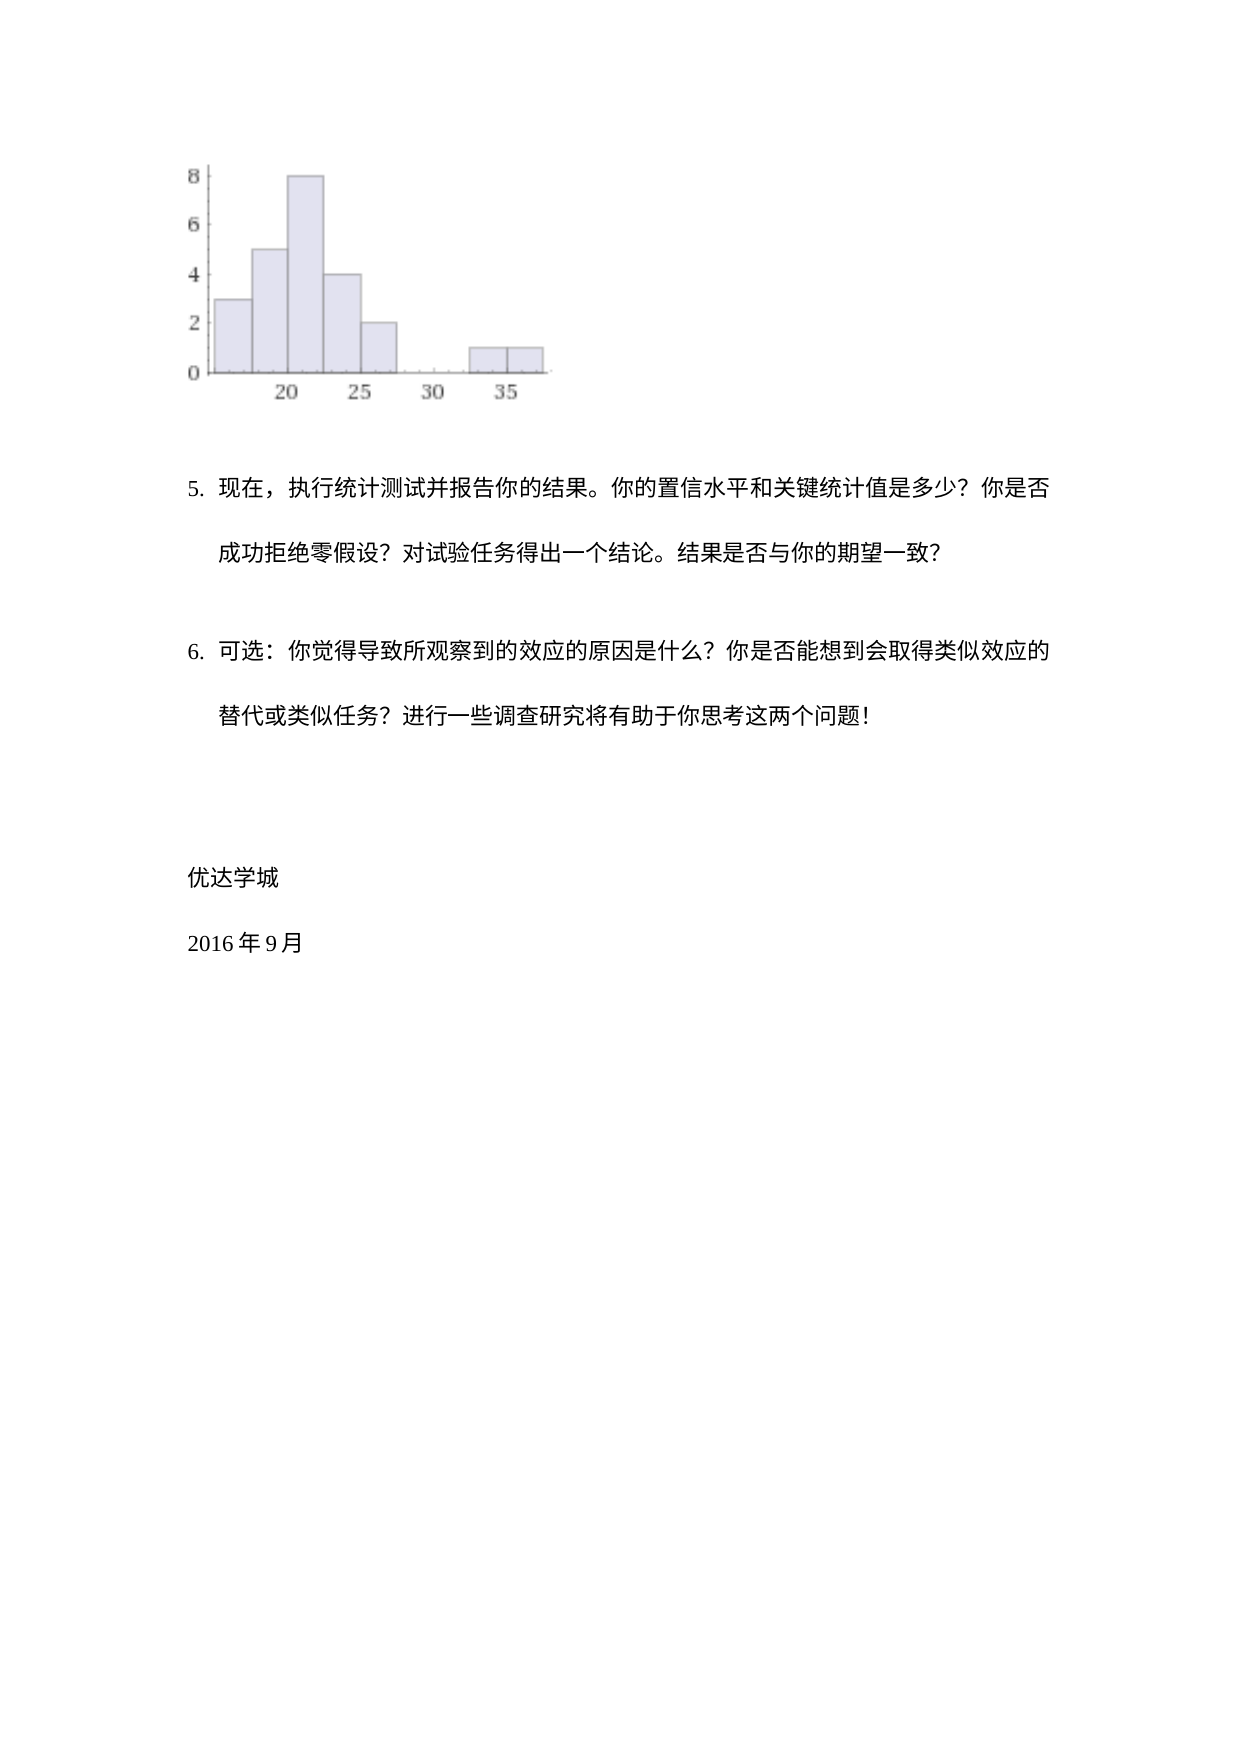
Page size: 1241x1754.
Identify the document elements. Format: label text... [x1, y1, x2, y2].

list 现在，执行统计测试并报告你的结果。你的置信水平和关键统计值是多少？你是否成功拒绝零假设？对试验任务得出一个结论。结果是否与你的期望一致？ [187, 454, 1053, 584]
text 2016年9月 [187, 909, 1053, 974]
text 优达学城 [187, 844, 1053, 909]
picture [187, 162, 605, 408]
list 可选：你觉得导致所观察到的效应的原因是什么？你是否能想到会取得类似效应的替代或类似任务？进行一些调查研究将有助于你思考这两个问题！ [187, 617, 1053, 747]
